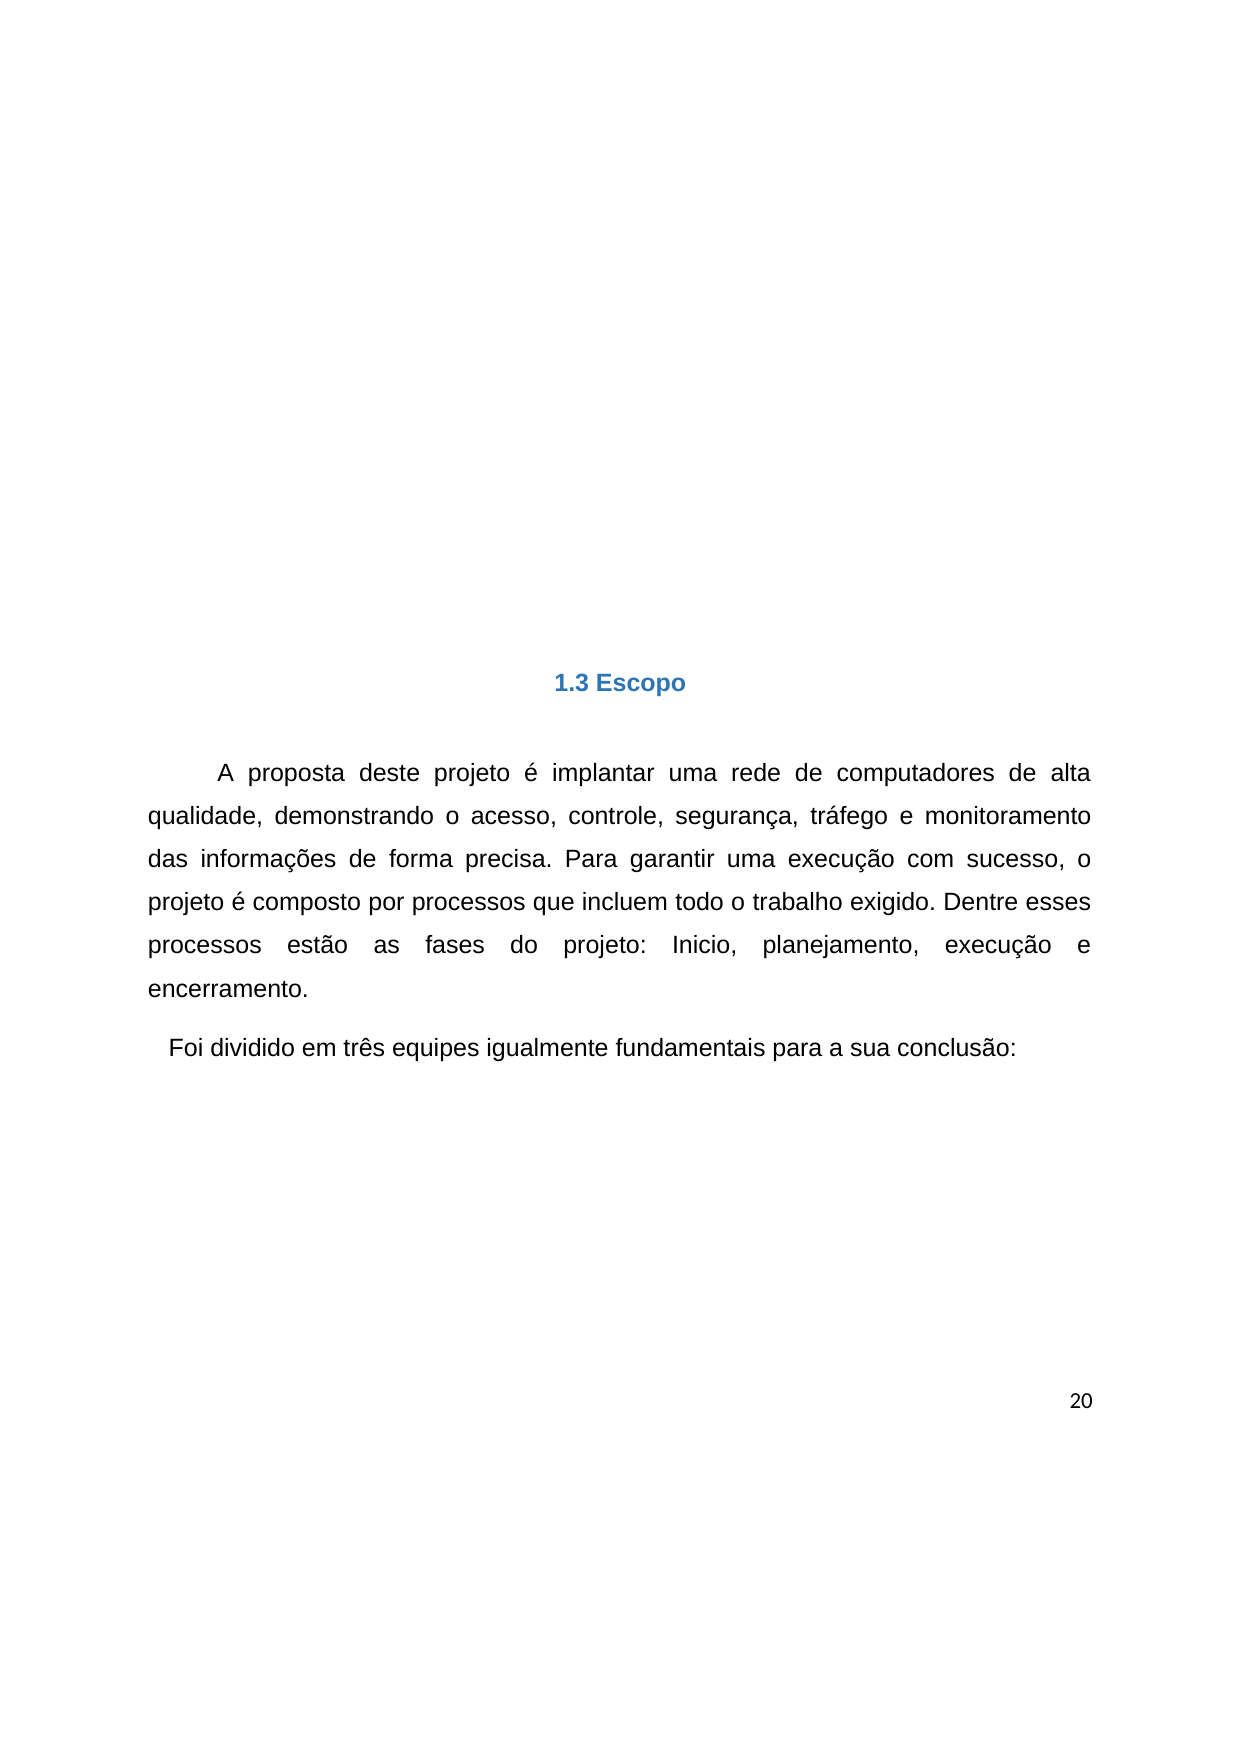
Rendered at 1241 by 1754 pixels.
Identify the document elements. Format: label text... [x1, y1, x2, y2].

subtitle 1.3 Escopo [148, 668, 1092, 697]
text Foi dividido em três equipes igualmente fundamentais para a sua conclusão: [148, 1033, 1092, 1062]
text A proposta deste projeto é implantar uma rede de computadores de alta qualidade, demonstrando o acesso, controle, segurança, tráfego e monitoramento das informações de forma precisa. Para garantir uma execução com sucesso, o projeto é composto por processos que incluem todo o trabalho exigido. Dentre esses processos estão as fases do projeto: Inicio, planejamento, execução e encerramento. [148, 758, 1092, 1002]
